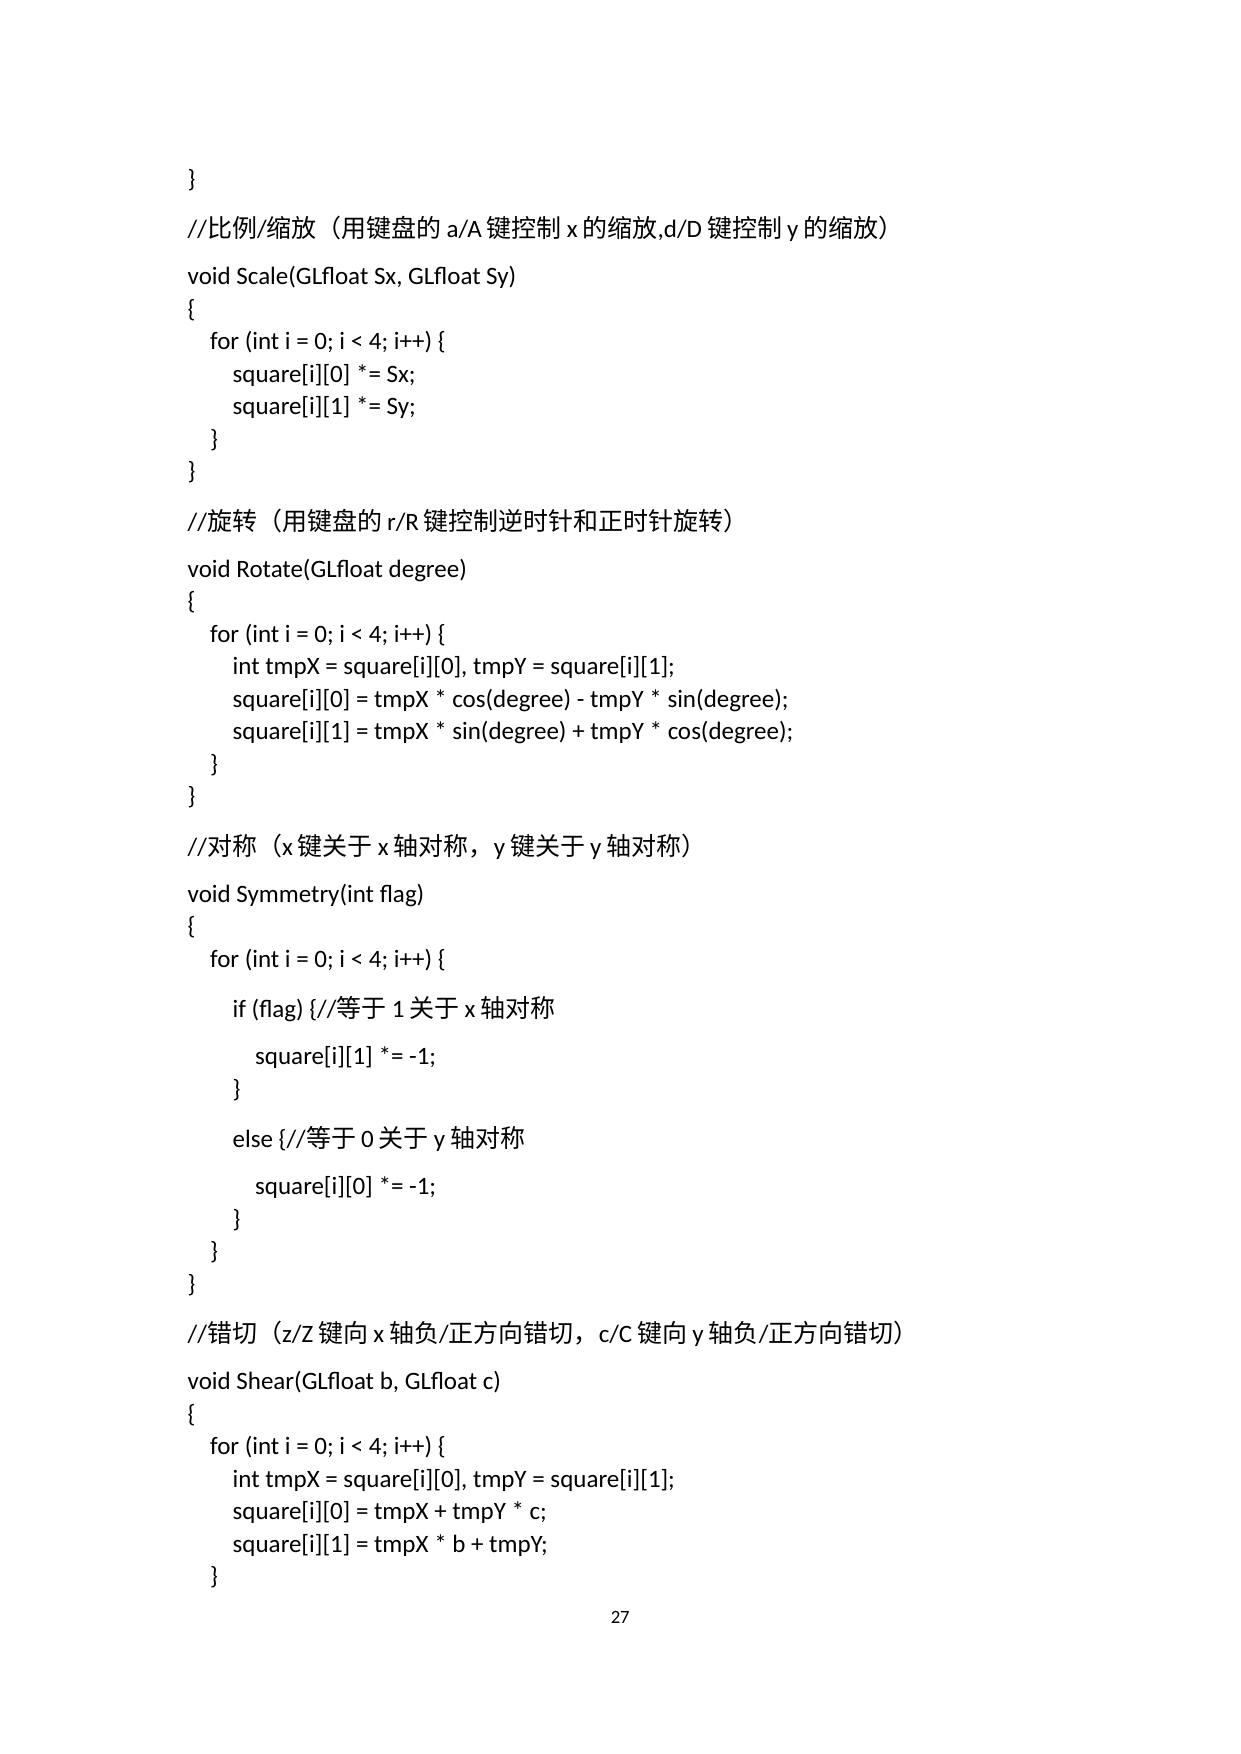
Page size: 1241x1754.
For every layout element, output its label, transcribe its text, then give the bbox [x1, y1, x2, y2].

text } [187, 1267, 1053, 1299]
text square[i][1] *= -1; [187, 1039, 1053, 1072]
text } [187, 1234, 1053, 1267]
text square[i][1] = tmpX * sin(degree) + tmpY * cos(degree); [187, 714, 1053, 747]
text void Symmetry(int flag) [187, 877, 1053, 909]
text //比例/缩放（用键盘的a/A键控制x的缩放,d/D键控制y的缩放） [187, 194, 1053, 259]
text } [187, 779, 1053, 812]
text int tmpX = square[i][0], tmpY = square[i][1]; [187, 649, 1053, 682]
text } [187, 747, 1053, 779]
text //错切（z/Z键向x轴负/正方向错切，c/C键向y轴负/正方向错切） [187, 1299, 1053, 1364]
text { [187, 584, 1053, 617]
text } [187, 454, 1053, 487]
text if (flag) {//等于1关于x轴对称 [187, 974, 1053, 1039]
text { [187, 909, 1053, 942]
text { [187, 1397, 1053, 1429]
text } [187, 422, 1053, 454]
text square[i][0] *= -1; [187, 1169, 1053, 1202]
text int tmpX = square[i][0], tmpY = square[i][1]; [187, 1462, 1053, 1494]
text void Shear(GLfloat b, GLfloat c) [187, 1364, 1053, 1397]
text square[i][1] *= Sy; [187, 389, 1053, 422]
text for (int i = 0; i < 4; i++) { [187, 617, 1053, 649]
text for (int i = 0; i < 4; i++) { [187, 324, 1053, 357]
text } [187, 1559, 1053, 1592]
text //对称（x键关于x轴对称，y键关于y轴对称） [187, 812, 1053, 877]
text square[i][1] = tmpX * b + tmpY; [187, 1527, 1053, 1559]
text else {//等于0关于y轴对称 [187, 1104, 1053, 1169]
text void Rotate(GLfloat degree) [187, 552, 1053, 584]
text { [187, 292, 1053, 324]
text square[i][0] = tmpX * cos(degree) - tmpY * sin(degree); [187, 682, 1053, 714]
text for (int i = 0; i < 4; i++) { [187, 942, 1053, 974]
text } [187, 162, 1053, 194]
text //旋转（用键盘的r/R键控制逆时针和正时针旋转） [187, 487, 1053, 552]
text void Scale(GLfloat Sx, GLfloat Sy) [187, 259, 1053, 292]
text } [187, 1202, 1053, 1234]
text for (int i = 0; i < 4; i++) { [187, 1429, 1053, 1462]
text square[i][0] *= Sx; [187, 357, 1053, 389]
text square[i][0] = tmpX + tmpY * c; [187, 1494, 1053, 1527]
text } [187, 1072, 1053, 1104]
